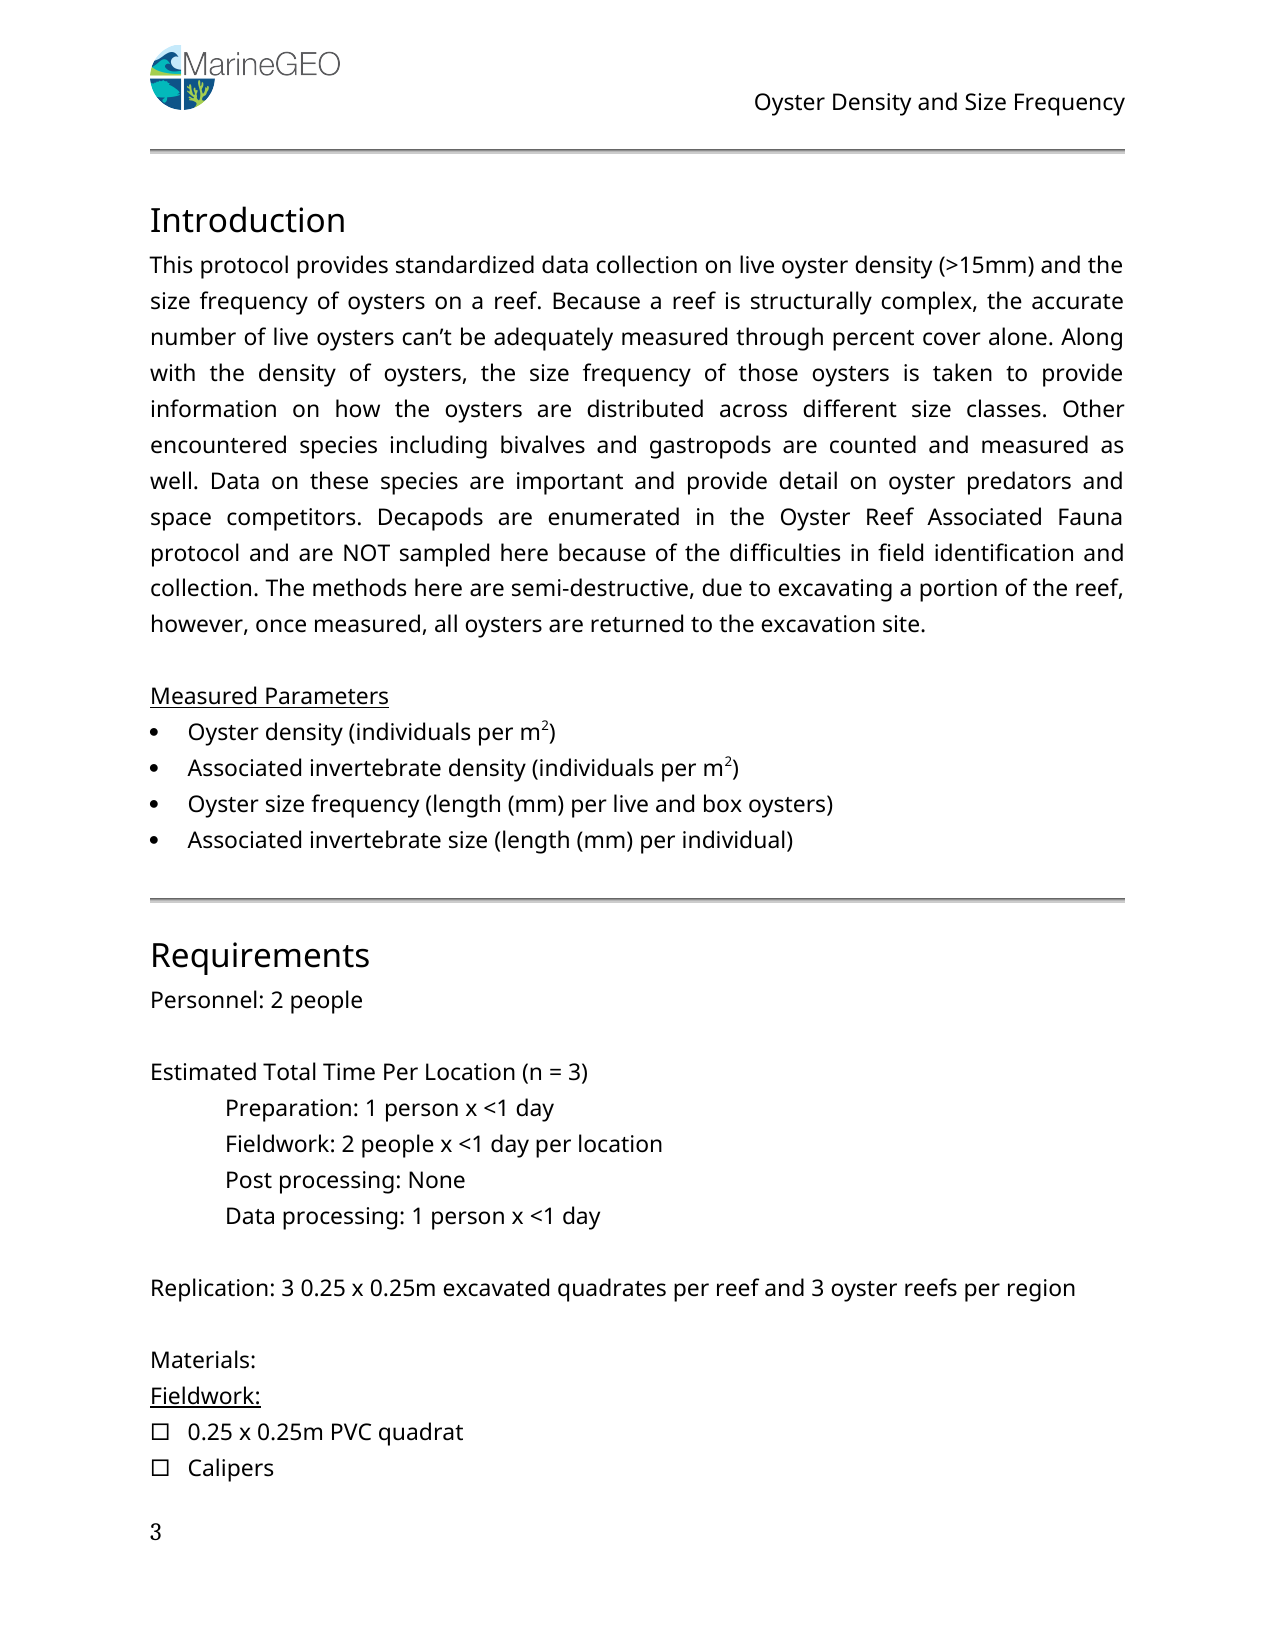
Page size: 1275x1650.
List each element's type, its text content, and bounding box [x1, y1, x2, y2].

picture [150, 149, 1125, 154]
text Data processing: 1 person x <1 day [150, 1200, 1125, 1231]
text Personnel: 2 people [150, 984, 1125, 1016]
picture [150, 45, 340, 110]
list Associated invertebrate size (length (mm) per individual) [150, 824, 1125, 855]
text Replication: 3 0.25 x 0.25m excavated quadrates per reef and 3 oyster reefs per region [150, 1272, 1125, 1303]
list Calipers [150, 1451, 1125, 1483]
text Post processing: None [150, 1164, 1125, 1195]
text Preparation: 1 person x <1 day [150, 1092, 1125, 1123]
text This protocol provides standardized data collection on live oyster density (>15mm) and the size frequency of oysters on a reef. Because a reef is structurally complex, the accurate number of live oysters can’t be adequately measured through percent cover alone. Along with the density of oysters, the size frequency of those oysters is taken to provide information on how the oysters are distributed across different size classes. Other encountered species including bivalves and gastropods are counted and measured as well. Data on these species are important and provide detail on oyster predators and space competitors. Decapods are enumerated in the Oyster Reef Associated Fauna protocol and are NOT sampled here because of the difficulties in field identification and collection. The methods here are semi-destructive, due to excavating a portion of the reef, however, once measured, all oysters are returned to the excavation site. [149, 249, 1125, 639]
picture [150, 898, 1125, 903]
list Oyster size frequency (length (mm) per live and box oysters) [150, 788, 1125, 819]
text Estimated Total Time Per Location (n = 3) [150, 1056, 1125, 1087]
list 0.25 x 0.25m PVC quadrat [150, 1416, 1125, 1447]
list Oyster density (individuals per m2) [150, 716, 1125, 747]
text Materials: [150, 1344, 1125, 1375]
list Associated invertebrate density (individuals per m2) [150, 752, 1125, 783]
subtitle Requirements [150, 932, 1125, 977]
text Fieldwork: [150, 1379, 1125, 1411]
text Fieldwork: 2 people x <1 day per location [150, 1128, 1125, 1159]
subtitle Introduction [150, 197, 1125, 242]
subtitle Measured Parameters [150, 680, 1125, 711]
